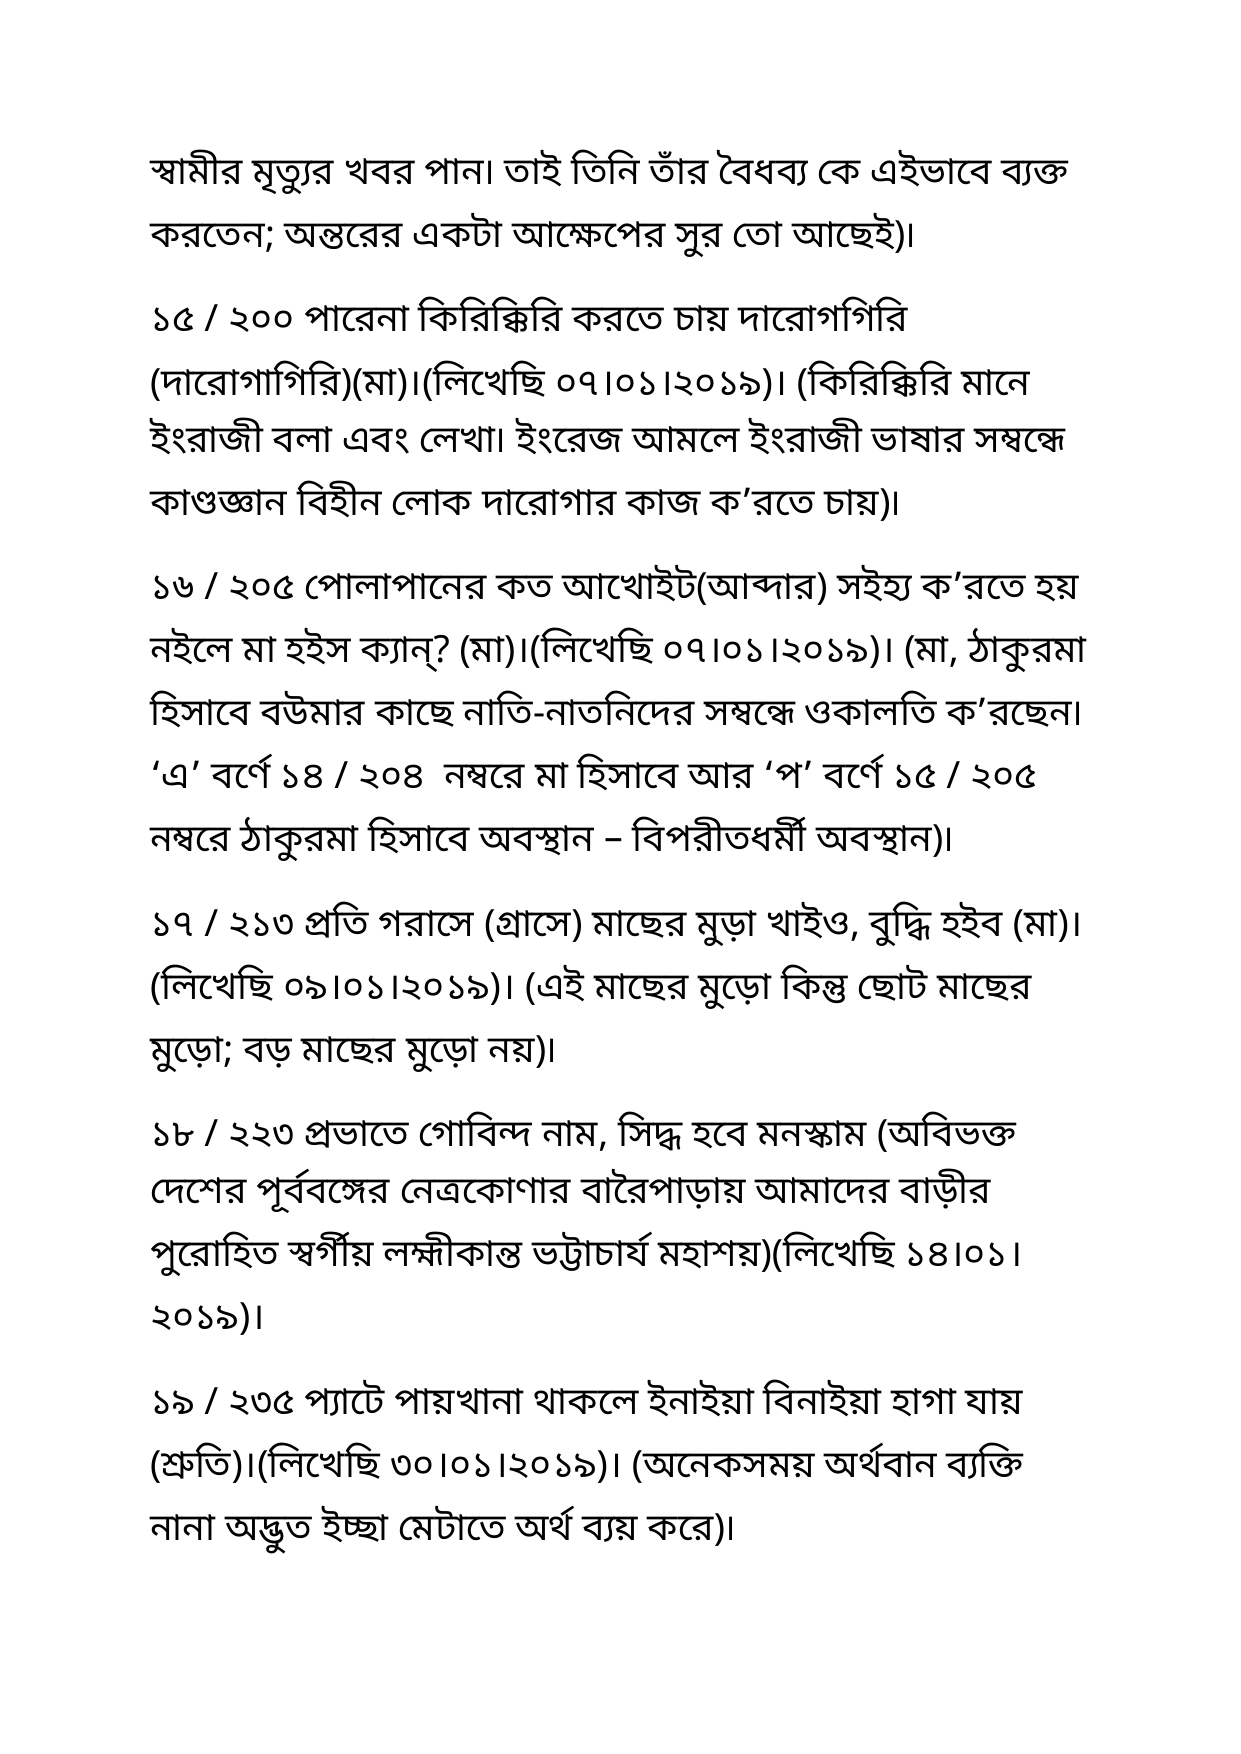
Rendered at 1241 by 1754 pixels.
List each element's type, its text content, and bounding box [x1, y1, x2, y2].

text ১৯ / ২৩৫ প্যাটে পায়খানা থাকলে ইনাইয়া বিনাইয়া হাগা যায় (শ্রুতি)।(লিখেছি ৩০।০১।২০১৯)। (অনেকসময় অর্থবান ব্যক্তি নানা অদ্ভুত ইচ্ছা মেটাতে অর্থ ব্যয় করে)৷ [150, 1374, 1090, 1556]
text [150, 150, 1090, 263]
text ১৮ / ২২৩ প্রভাতে গোবিন্দ নাম, সিদ্ধ হবে মনস্কাম (অবিভক্ত দেশের পূর্ববঙ্গের নেত্রকোণার বারৈপাড়ায় আমাদের বাড়ীর পুরোহিত স্বর্গীয় লহ্মীকান্ত ভট্টাচার্য মহাশয়)(লিখেছি ১৪।০১।২০১৯)। [150, 1106, 1090, 1345]
text ১৫ / ২০০ পারেনা কিরিক্কিরি করতে চায় দারোগগিরি (দারোগাগিরি)(মা)।(লিখেছি ০৭।০১।২০১৯)। (কিরিক্কিরি মানে ইংরাজী বলা এবং লেখা৷ ইংরেজ আমলে ইংরাজী ভাষার সম্বন্ধে কাণ্ডজ্ঞান বিহীন লোক দারোগার কাজ ক’রতে চায়)৷ [150, 292, 1090, 530]
text ১৬ / ২০৫ পোলাপানের কত আখোইট(আব্দার) সইহ্য ক’রতে হয় নইলে মা হইস ক্যান্? (মা)।(লিখেছি ০৭।০১।২০১৯)। (মা, ঠাকুরমা হিসাবে বউমার কাছে নাতি-নাতনিদের সম্বন্ধে ওকালতি ক’রছেন৷ ‘এ’ বর্ণে ১৪ / ২০৪ নম্বরে মা হিসাবে আর ‘প’ বর্ণে ১৫ / ২০৫ নম্বরে ঠাকুরমা হিসাবে অবস্থান – বিপরীতধর্মী অবস্থান)৷ [150, 559, 1090, 867]
text ১৭ / ২১৩ প্রতি গরাসে (গ্রাসে) মাছের মুড়া খাইও, বুদ্ধি হইব (মা)।(লিখেছি ০৯।০১।২০১৯)। (এই মাছের মুড়ো কিন্তু ছোট মাছের মুড়ো; বড় মাছের মুড়ো নয়)৷ [150, 896, 1090, 1077]
